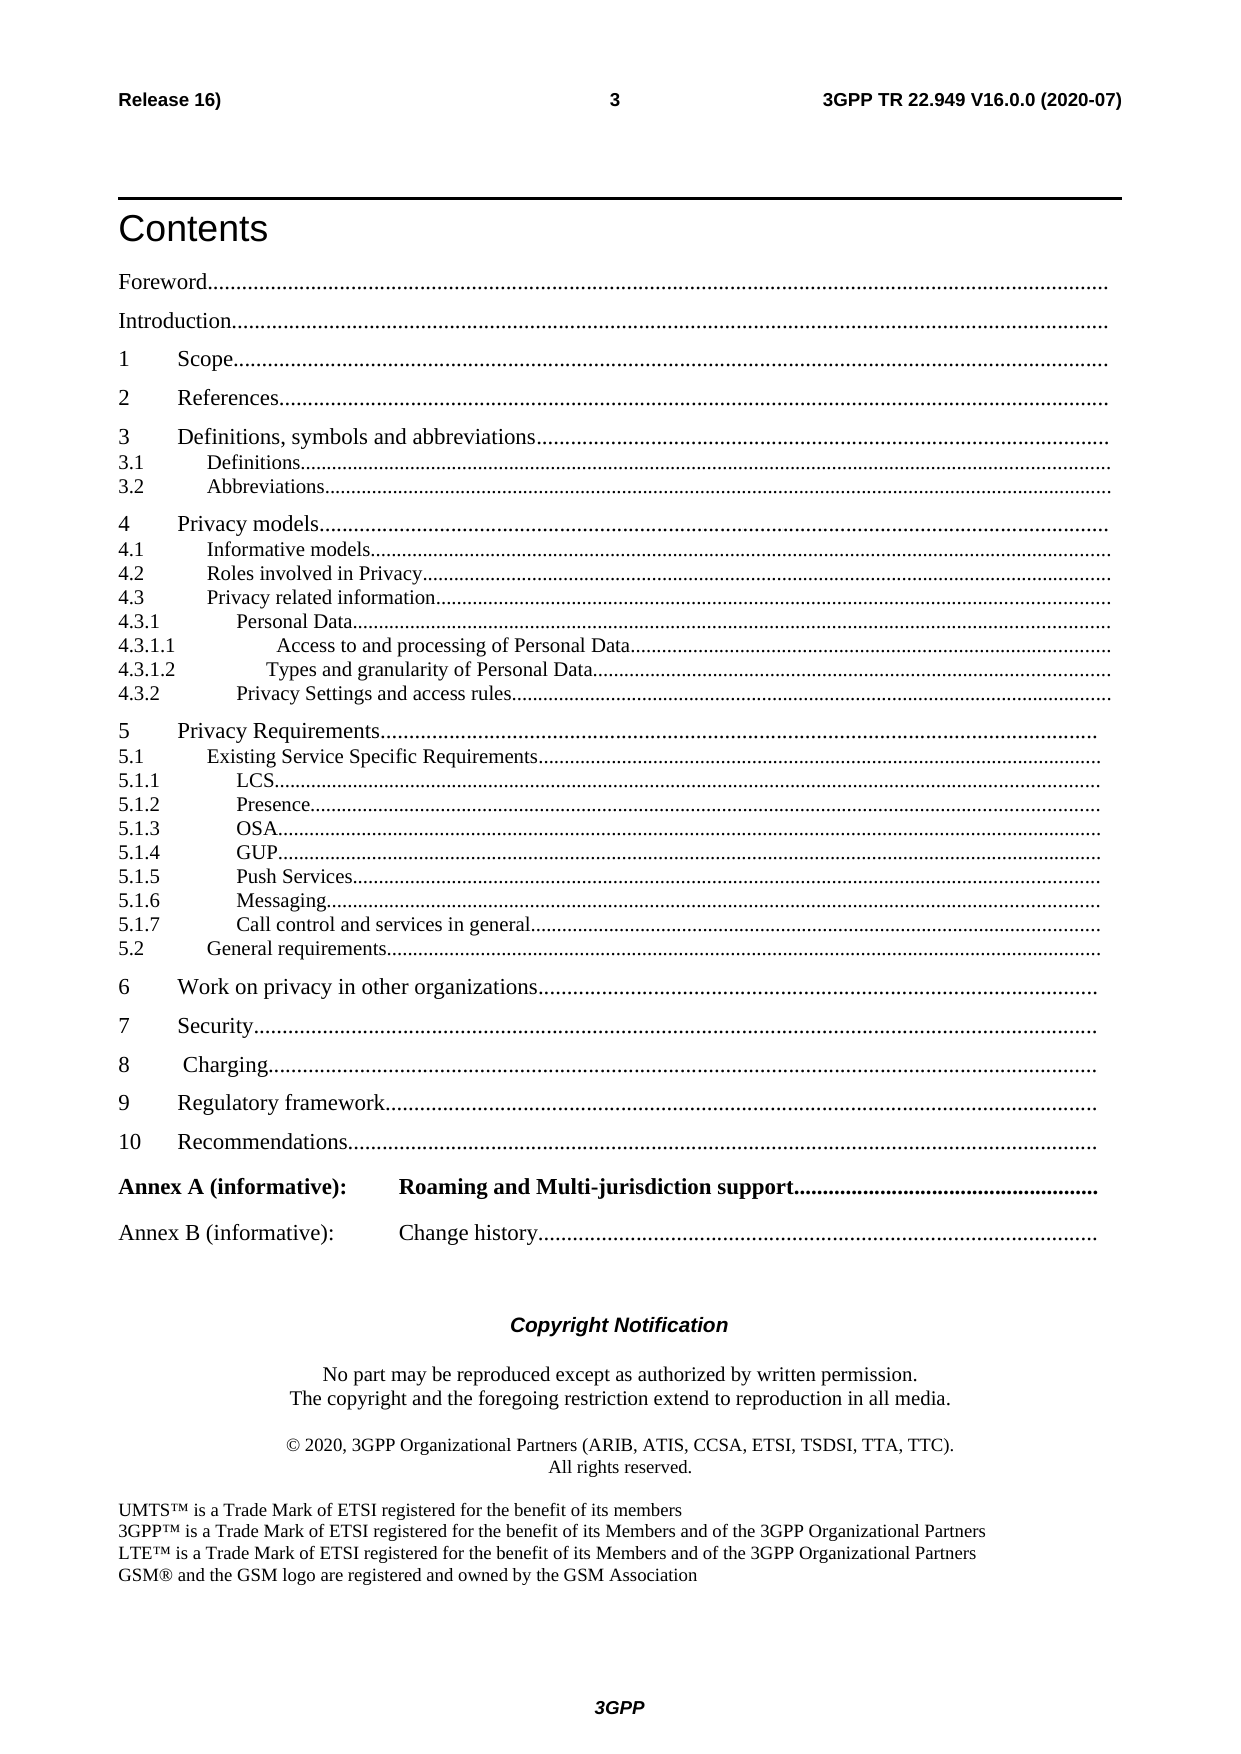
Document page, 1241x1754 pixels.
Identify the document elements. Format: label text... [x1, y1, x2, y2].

text Contents [118, 200, 1122, 249]
